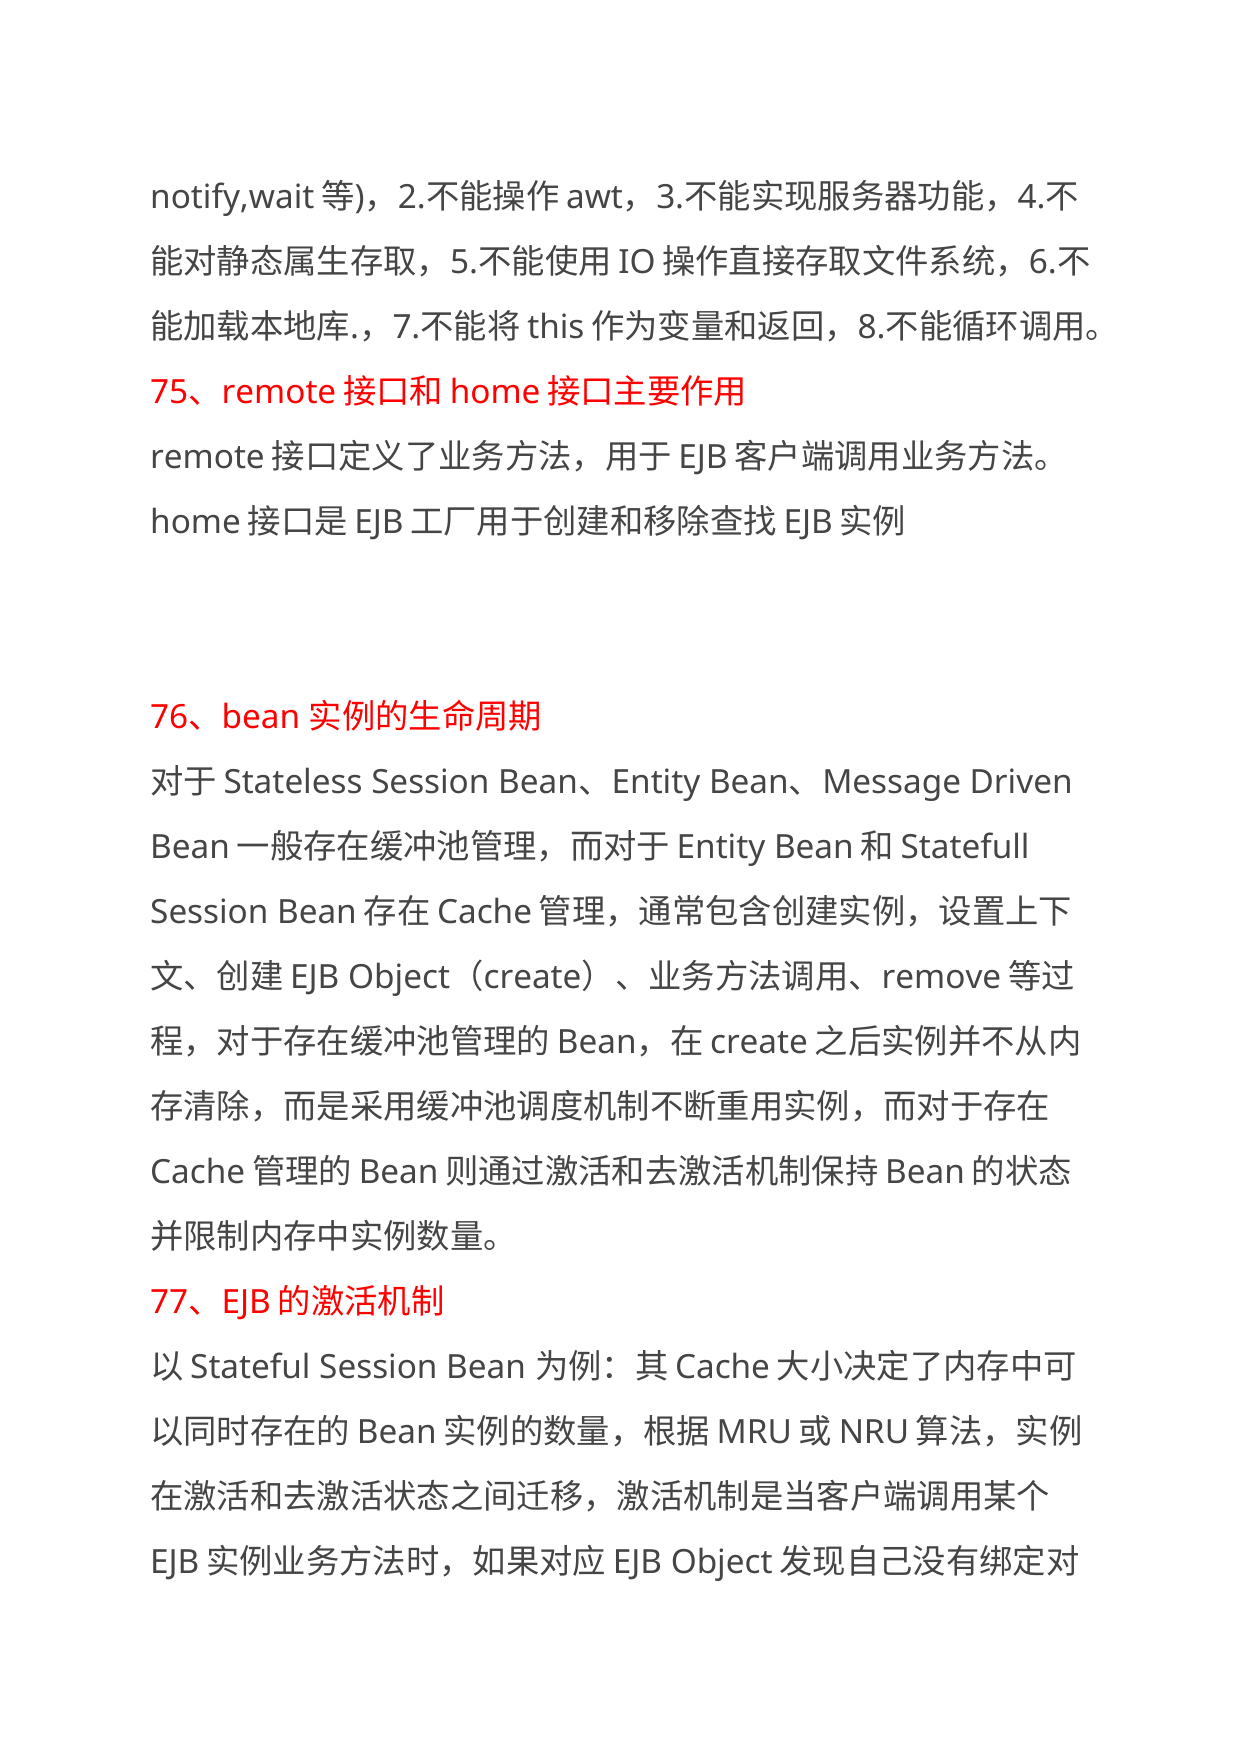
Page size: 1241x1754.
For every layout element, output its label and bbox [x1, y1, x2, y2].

text [150, 162, 1090, 1592]
